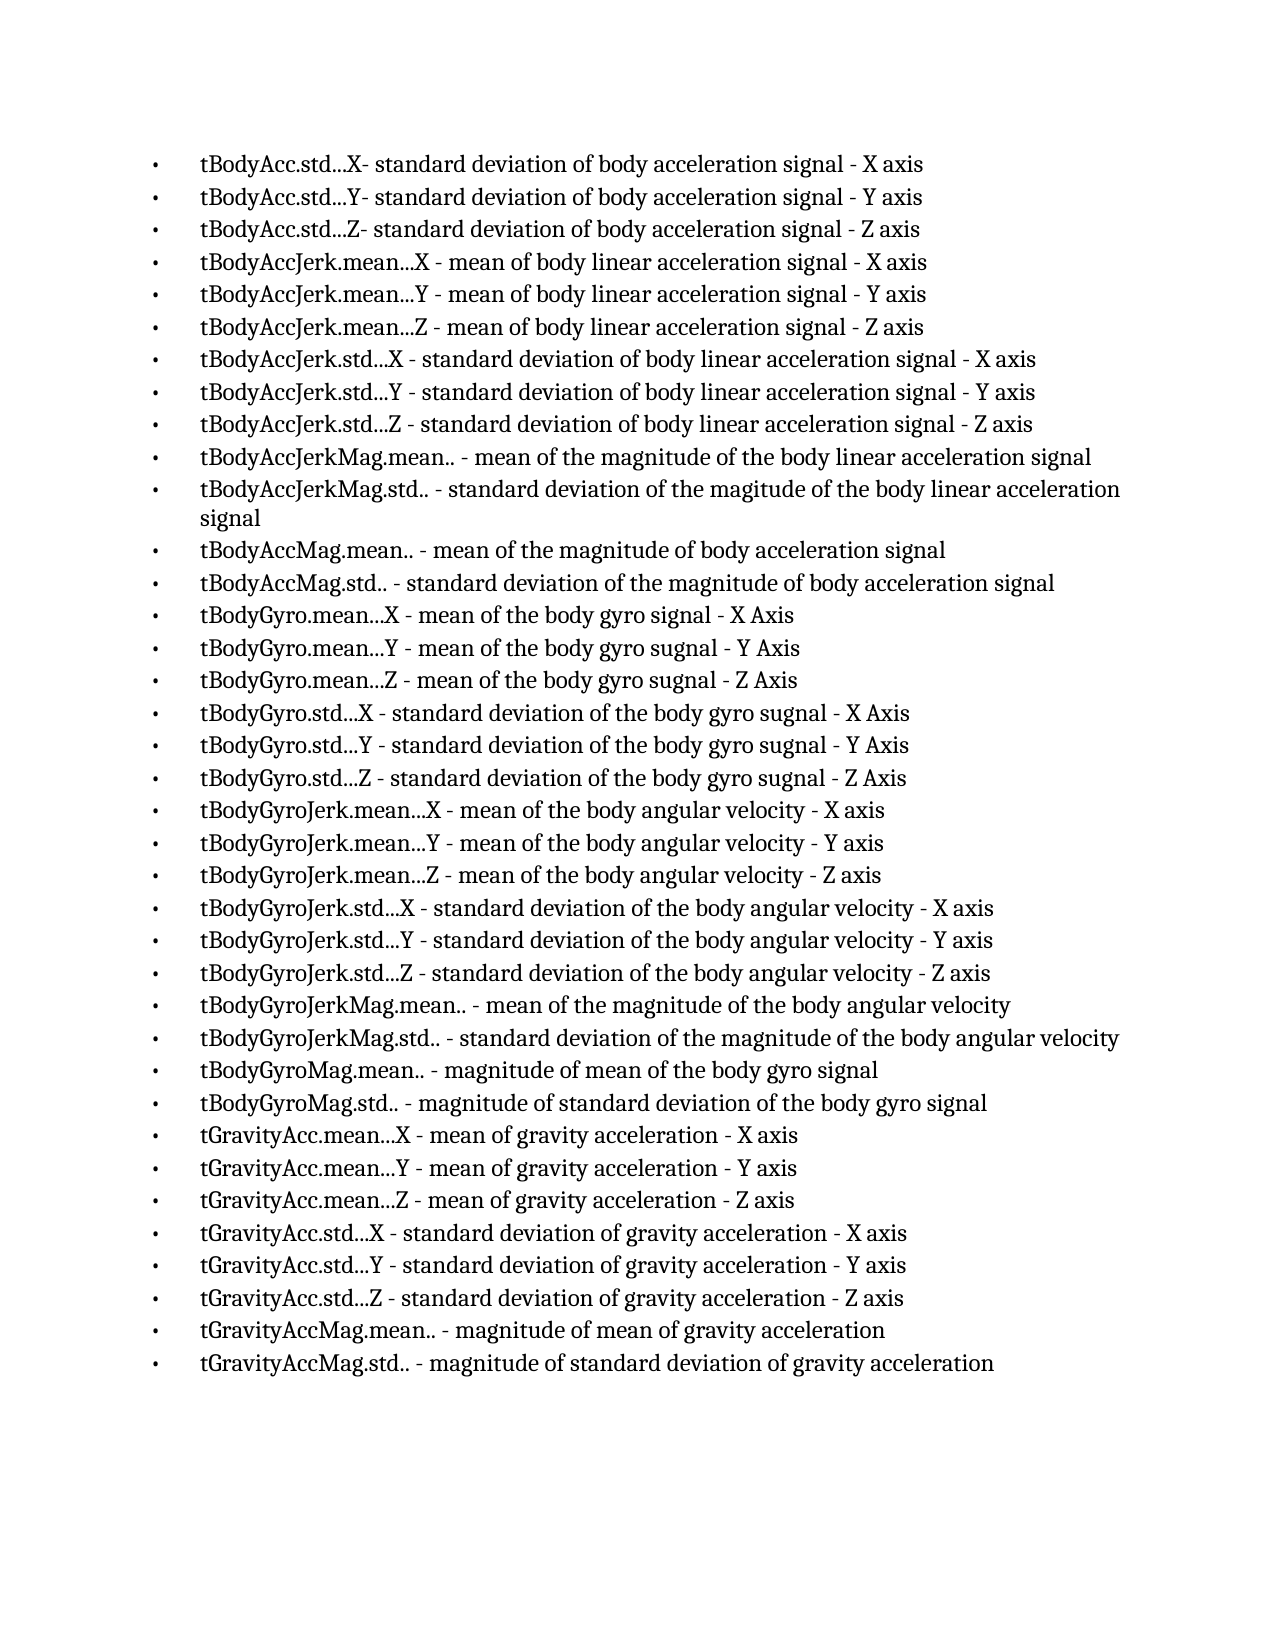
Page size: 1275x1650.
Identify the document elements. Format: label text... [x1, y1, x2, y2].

list tBodyAccJerk.mean...Y - mean of body linear acceleration signal - Y axis [150, 280, 1125, 309]
list tBodyAccJerk.mean...X - mean of body linear acceleration signal - X axis [150, 247, 1125, 276]
list tGravityAcc.mean...X - mean of gravity acceleration - X axis [150, 1121, 1125, 1150]
list tBodyGyroMag.mean.. - magnitude of mean of the body gyro signal [150, 1056, 1125, 1085]
list tBodyAcc.std...Z- standard deviation of body acceleration signal - Z axis [150, 215, 1125, 244]
list tBodyGyro.std...X - standard deviation of the body gyro sugnal - X Axis [150, 699, 1125, 727]
list tBodyGyroJerk.std...Z - standard deviation of the body angular velocity - Z axis [150, 959, 1125, 987]
list tGravityAcc.std...Y - standard deviation of gravity acceleration - Y axis [150, 1251, 1125, 1280]
list tBodyGyroJerkMag.mean.. - mean of the magnitude of the body angular velocity [150, 991, 1125, 1020]
list tBodyAccJerk.mean...Z - mean of body linear acceleration signal - Z axis [150, 312, 1125, 341]
list tBodyAccJerkMag.std.. - standard deviation of the magitude of the body linear acceleration signal [150, 475, 1125, 532]
list tBodyAccMag.mean.. - mean of the magnitude of body acceleration signal [150, 536, 1125, 565]
list tBodyGyroJerk.mean...Y - mean of the body angular velocity - Y axis [150, 829, 1125, 857]
list tBodyGyroJerkMag.std.. - standard deviation of the magnitude of the body angular velocity [150, 1024, 1125, 1052]
list tBodyGyro.mean...Y - mean of the body gyro sugnal - Y Axis [150, 634, 1125, 662]
list tBodyGyroJerk.mean...Z - mean of the body angular velocity - Z axis [150, 861, 1125, 890]
list tBodyAccMag.std.. - standard deviation of the magnitude of body acceleration signal [150, 569, 1125, 597]
list tBodyAcc.std...Y- standard deviation of body acceleration signal - Y axis [150, 182, 1125, 211]
list tBodyGyroJerk.std...Y - standard deviation of the body angular velocity - Y axis [150, 926, 1125, 955]
list tGravityAcc.std...Z - standard deviation of gravity acceleration - Z axis [150, 1284, 1125, 1312]
list tBodyAccJerk.std...Z - standard deviation of body linear acceleration signal - Z axis [150, 410, 1125, 439]
list tBodyGyro.mean...Z - mean of the body gyro sugnal - Z Axis [150, 666, 1125, 695]
list tBodyGyro.std...Y - standard deviation of the body gyro sugnal - Y Axis [150, 731, 1125, 760]
list tBodyGyroJerk.std...X - standard deviation of the body angular velocity - X axis [150, 894, 1125, 922]
list tBodyGyro.std...Z - standard deviation of the body gyro sugnal - Z Axis [150, 764, 1125, 792]
list tGravityAcc.mean...Y - mean of gravity acceleration - Y axis [150, 1154, 1125, 1182]
list tBodyAccJerk.std...X - standard deviation of body linear acceleration signal - X axis [150, 345, 1125, 374]
list tGravityAccMag.std.. - magnitude of standard deviation of gravity acceleration [150, 1349, 1125, 1377]
list tBodyGyroJerk.mean...X - mean of the body angular velocity - X axis [150, 796, 1125, 825]
list tBodyAccJerkMag.mean.. - mean of the magnitude of the body linear acceleration signal [150, 442, 1125, 471]
list tBodyGyro.mean...X - mean of the body gyro signal - X Axis [150, 601, 1125, 630]
list tGravityAcc.std...X - standard deviation of gravity acceleration - X axis [150, 1219, 1125, 1247]
list tGravityAccMag.mean.. - magnitude of mean of gravity acceleration [150, 1316, 1125, 1345]
list tBodyGyroMag.std.. - magnitude of standard deviation of the body gyro signal [150, 1089, 1125, 1117]
list tBodyAccJerk.std...Y - standard deviation of body linear acceleration signal - Y axis [150, 377, 1125, 406]
list tBodyAcc.std...X- standard deviation of body acceleration signal - X axis [150, 150, 1125, 179]
list tGravityAcc.mean...Z - mean of gravity acceleration - Z axis [150, 1186, 1125, 1215]
